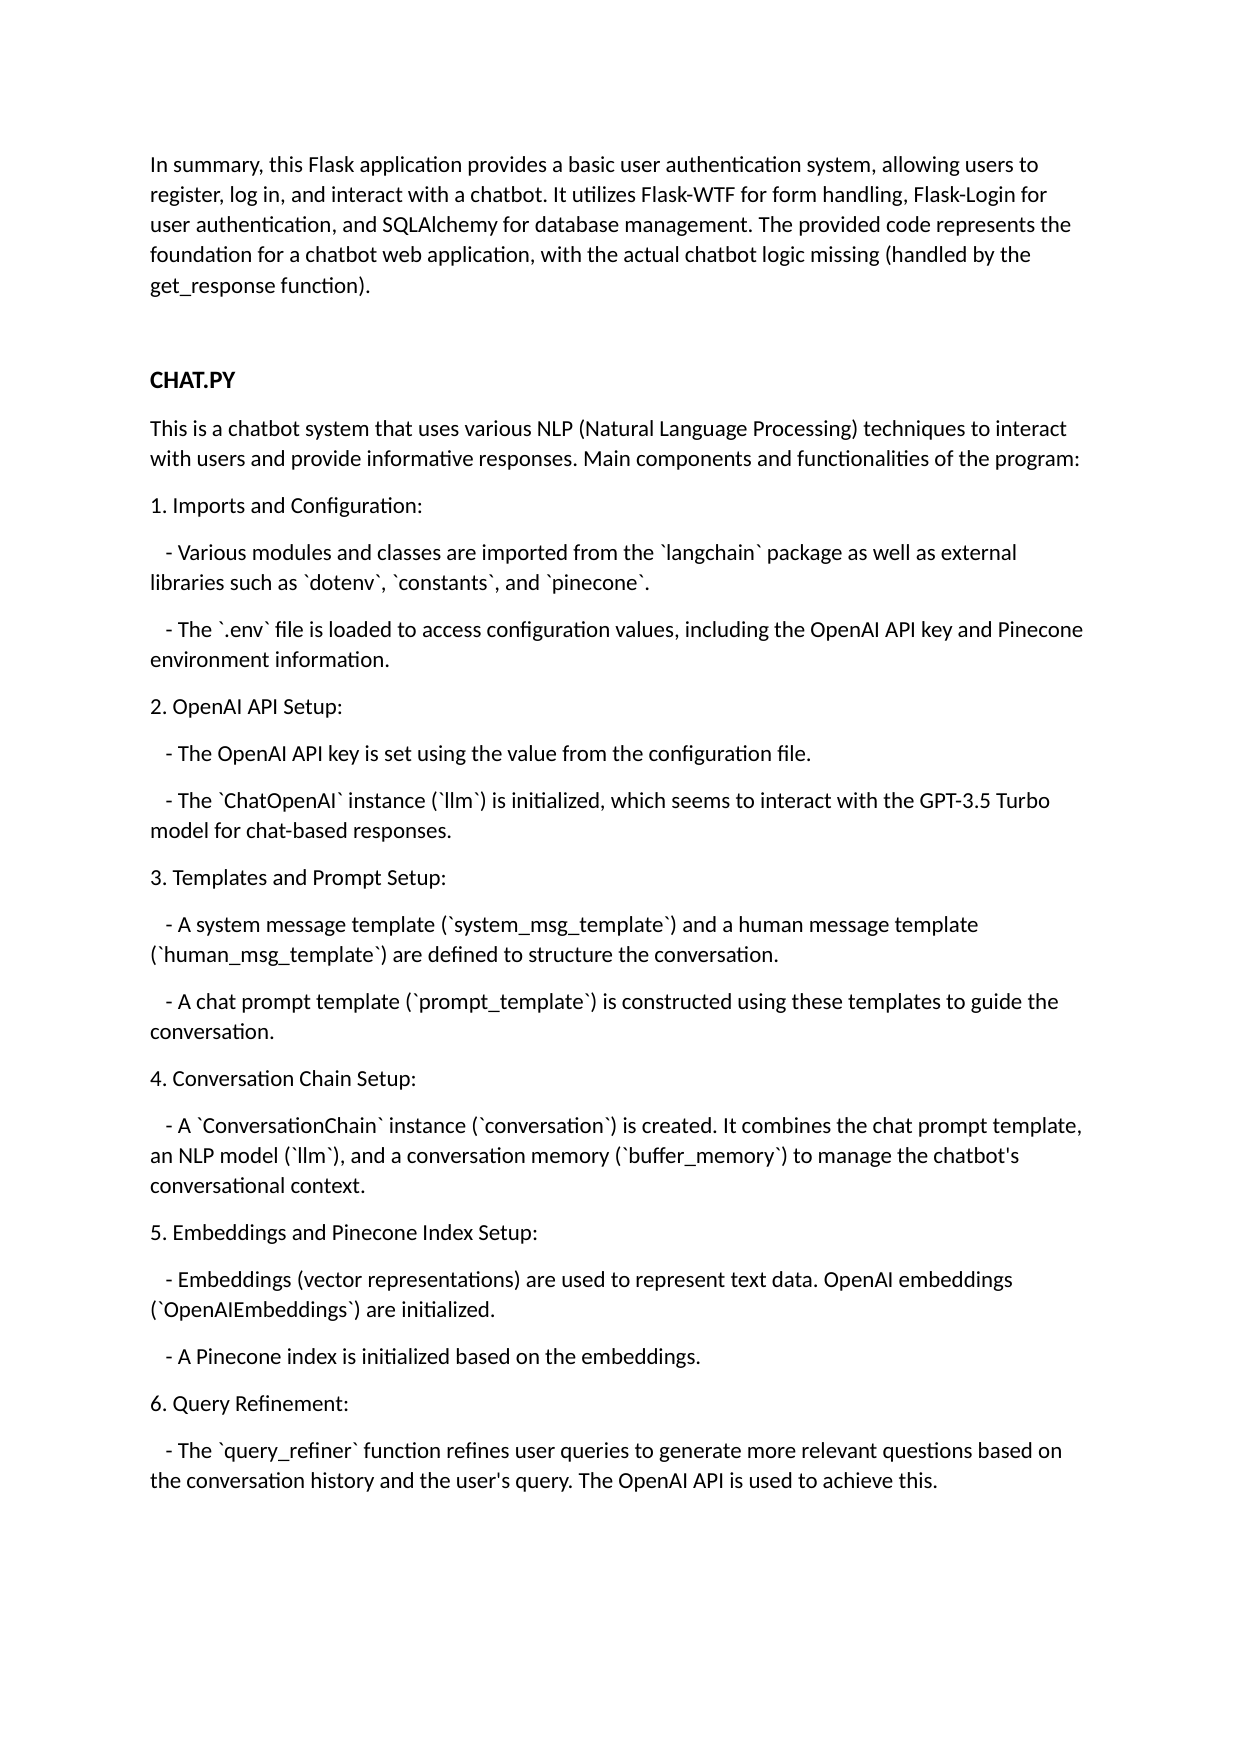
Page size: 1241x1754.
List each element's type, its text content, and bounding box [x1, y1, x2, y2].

text - Various modules and classes are imported from the `langchain` package as well as external libraries such as `dotenv`, `constants`, and `pinecone`. [150, 538, 1090, 596]
text - The `ChatOpenAI` instance (`llm`) is initialized, which seems to interact with the GPT-3.5 Turbo model for chat-based responses. [150, 786, 1090, 844]
text 5. Embeddings and Pinecone Index Setup: [150, 1218, 1090, 1246]
text - A Pinecone index is initialized based on the embeddings. [150, 1342, 1090, 1370]
text This is a chatbot system that uses various NLP (Natural Language Processing) techniques to interact with users and provide informative responses. Main components and functionalities of the program: [150, 414, 1090, 472]
text 6. Query Refinement: [150, 1389, 1090, 1417]
text 2. OpenAI API Setup: [150, 692, 1090, 720]
text In summary, this Flask application provides a basic user authentication system, allowing users to register, log in, and interact with a chatbot. It utilizes Flask-WTF for form handling, Flask-Login for user authentication, and SQLAlchemy for database management. The provided code represents the foundation for a chatbot web application, with the actual chatbot logic missing (handled by the get_response function). [150, 150, 1090, 299]
text - A system message template (`system_msg_template`) and a human message template (`human_msg_template`) are defined to structure the conversation. [150, 910, 1090, 968]
text - The `.env` file is loaded to access configuration values, including the OpenAI API key and Pinecone environment information. [150, 615, 1090, 673]
text 4. Conversation Chain Setup: [150, 1064, 1090, 1092]
text - A `ConversationChain` instance (`conversation`) is created. It combines the chat prompt template, an NLP model (`llm`), and a conversation memory (`buffer_memory`) to manage the chatbot's conversational context. [150, 1111, 1090, 1199]
text 1. Imports and Configuration: [150, 491, 1090, 519]
text - The OpenAI API key is set using the value from the configuration file. [150, 739, 1090, 767]
text CHAT.PY [150, 364, 1090, 395]
text - Embeddings (vector representations) are used to represent text data. OpenAI embeddings (`OpenAIEmbeddings`) are initialized. [150, 1265, 1090, 1323]
text 3. Templates and Prompt Setup: [150, 863, 1090, 891]
text - A chat prompt template (`prompt_template`) is constructed using these templates to guide the conversation. [150, 987, 1090, 1045]
text - The `query_refiner` function refines user queries to generate more relevant questions based on the conversation history and the user's query. The OpenAI API is used to achieve this. [150, 1436, 1090, 1494]
